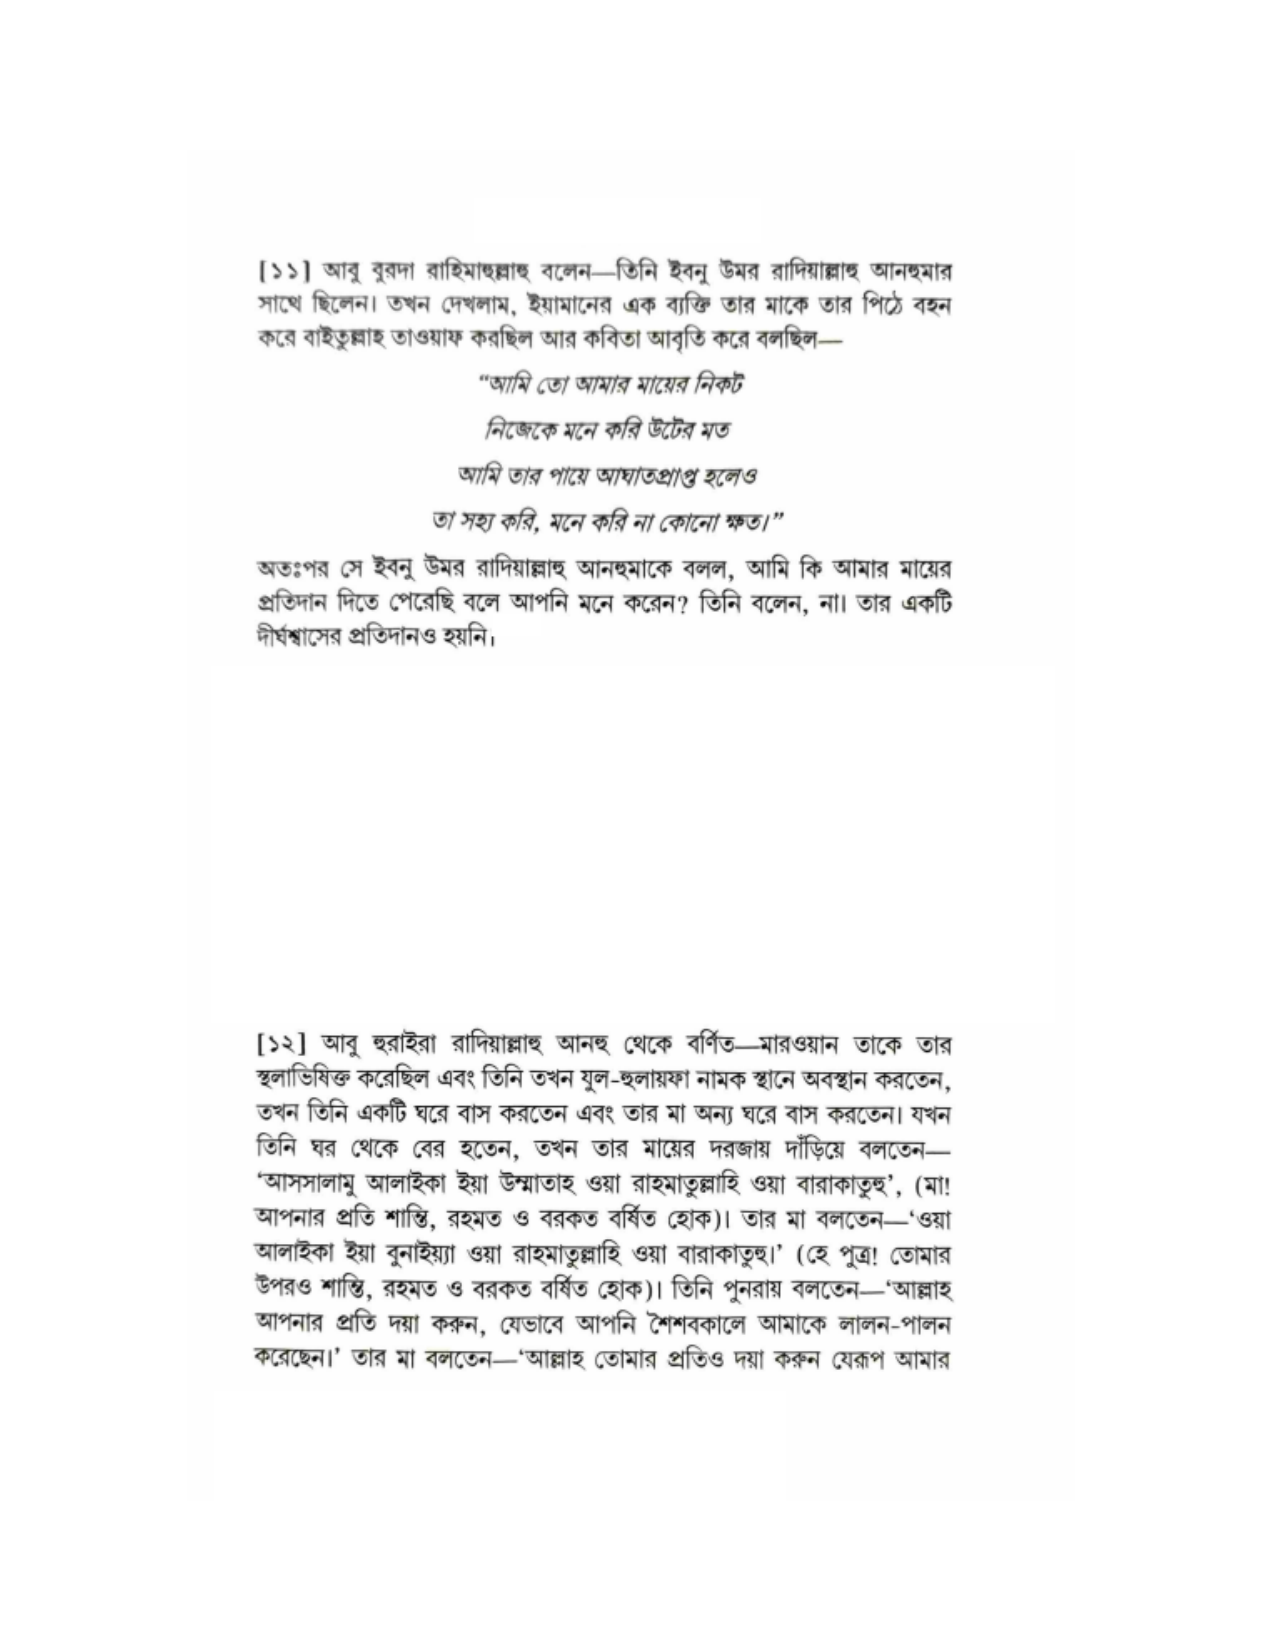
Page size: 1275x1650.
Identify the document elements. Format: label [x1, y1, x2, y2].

picture [150, 150, 1121, 1501]
